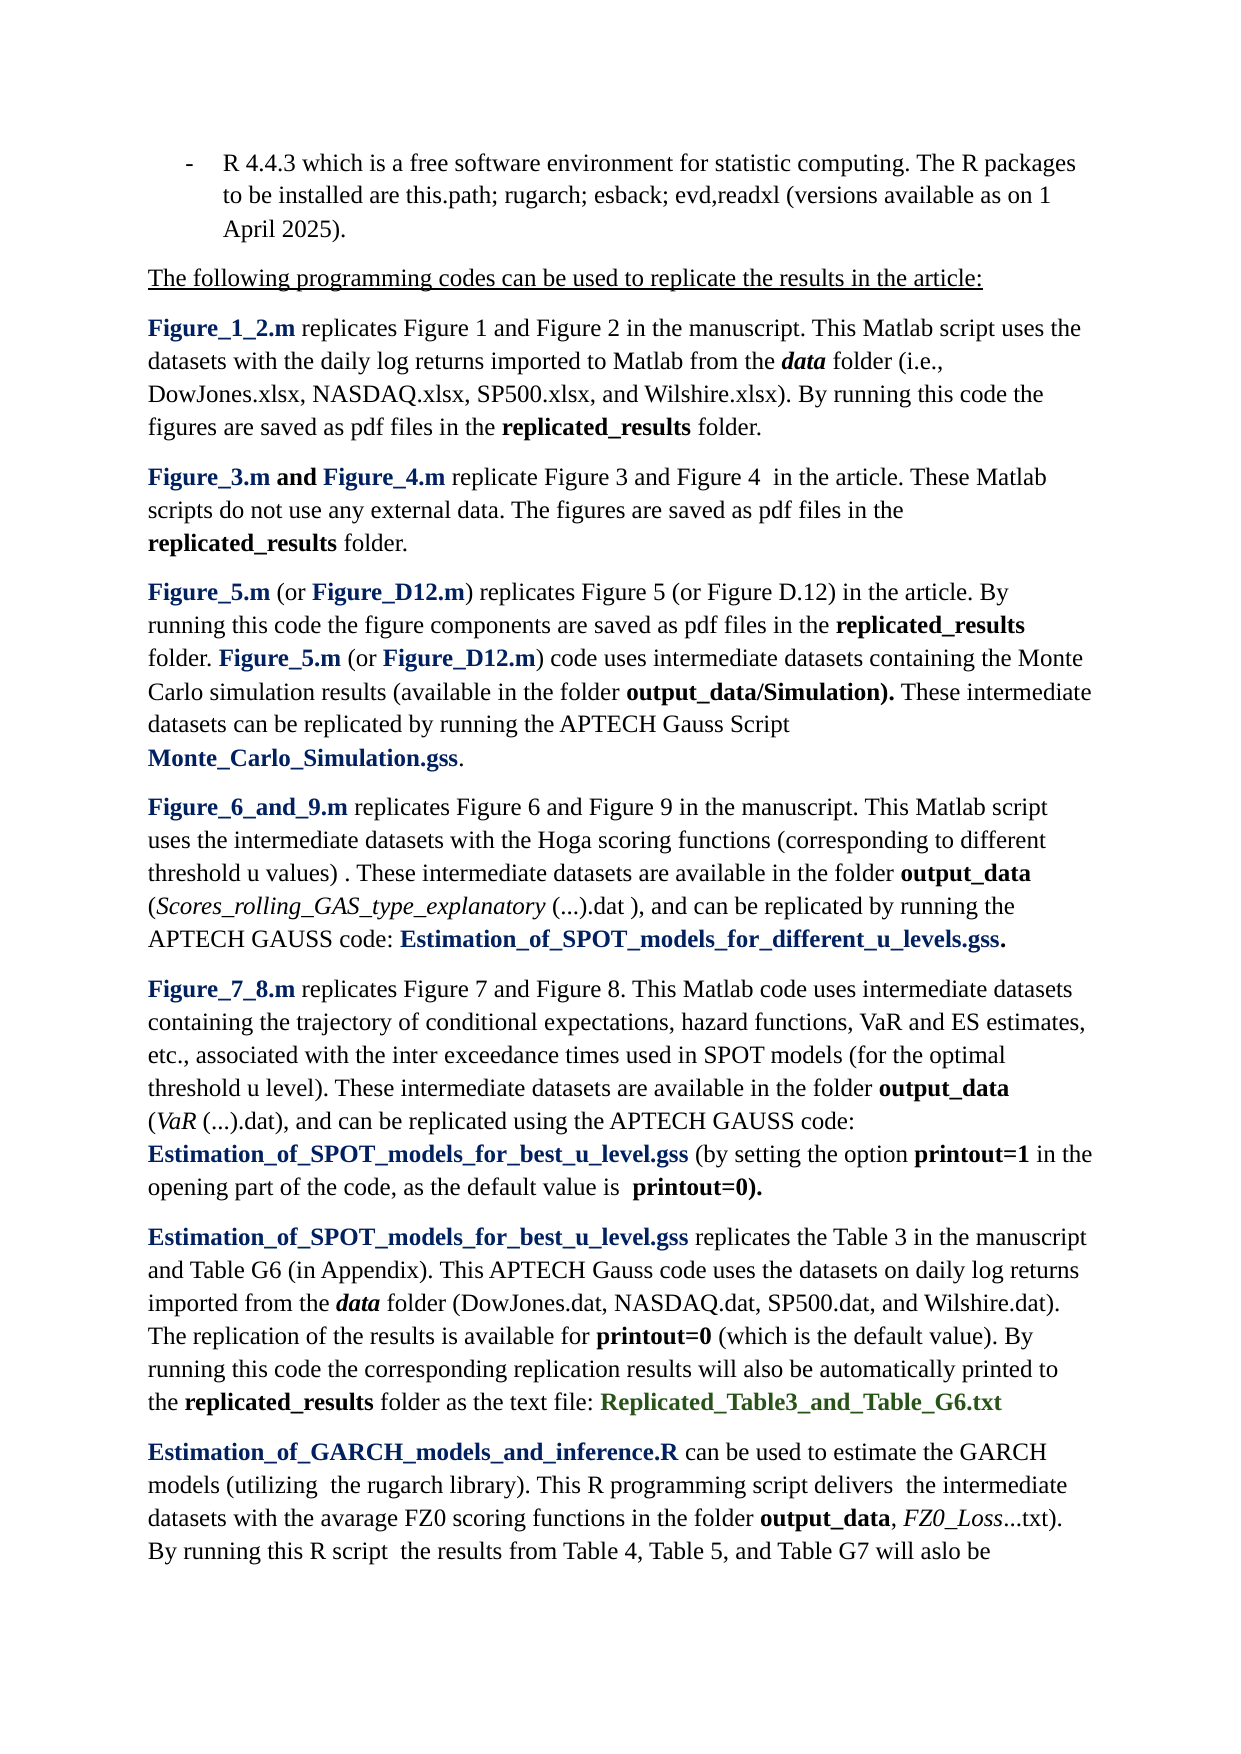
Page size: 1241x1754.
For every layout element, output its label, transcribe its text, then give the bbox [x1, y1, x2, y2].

text Figure_7_8.m replicates Figure 7 and Figure 8. This Matlab code uses intermediate datasets containing the trajectory of conditional expectations, hazard functions, VaR and ES estimates, etc., associated with the inter exceedance times used in SPOT models (for the optimal threshold u level). These intermediate datasets are available in the folder output_data (VaR (...).dat), and can be replicated using the APTECH GAUSS code: Estimation_of_SPOT_models_for_best_u_level.gss (by setting the option printout=1 in the opening part of the code, as the default value is printout=0). [148, 974, 1093, 1201]
text The following programming codes can be used to replicate the results in the article: [148, 263, 1093, 292]
text Figure_5.m (or Figure_D12.m) replicates Figure 5 (or Figure D.12) in the article. By running this code the figure components are saved as pdf files in the replicated_results folder. Figure_5.m (or Figure_D12.m) code uses intermediate datasets containing the Monte Carlo simulation results (available in the folder output_data/Simulation). These intermediate datasets can be replicated by running the APTECH Gauss Script Monte_Carlo_Simulation.gss. [148, 577, 1093, 771]
text Figure_6_and_9.m replicates Figure 6 and Figure 9 in the manuscript. This Matlab script uses the intermediate datasets with the Hoga scoring functions (corresponding to different threshold u values) . These intermediate datasets are available in the folder output_data (Scores_rolling_GAS_type_explanatory (...).dat ), and can be replicated by running the APTECH GAUSS code: Estimation_of_SPOT_models_for_different_u_levels.gss. [148, 792, 1093, 953]
text Figure_1_2.m replicates Figure 1 and Figure 2 in the manuscript. This Matlab script uses the datasets with the daily log returns imported to Matlab from the data folder (i.e., DowJones.xlsx, NASDAQ.xlsx, SP500.xlsx, and Wilshire.xlsx). By running this code the figures are saved as pdf files in the replicated_results folder. [148, 313, 1093, 441]
text Estimation_of_SPOT_models_for_best_u_level.gss replicates the Table 3 in the manuscript and Table G6 (in Appendix). This APTECH Gauss code uses the datasets on daily log returns imported from the data folder (DowJones.dat, NASDAQ.dat, SP500.dat, and Wilshire.dat). The replication of the results is available for printout=0 (which is the default value). By running this code the corresponding replication results will also be automatically printed to the replicated_results folder as the text file: Replicated_Table3_and_Table_G6.txt [148, 1222, 1093, 1416]
list R 4.4.3 which is a free software environment for statistic computing. The R packages to be installed are this.path; rugarch; esback; evd,readxl (versions available as on 1 April 2025). [185, 148, 1093, 242]
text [148, 1437, 1093, 1564]
text Figure_3.m and Figure_4.m replicate Figure 3 and Figure 4 in the article. These Matlab scripts do not use any external data. The figures are saved as pdf files in the replicated_results folder. [148, 462, 1093, 557]
